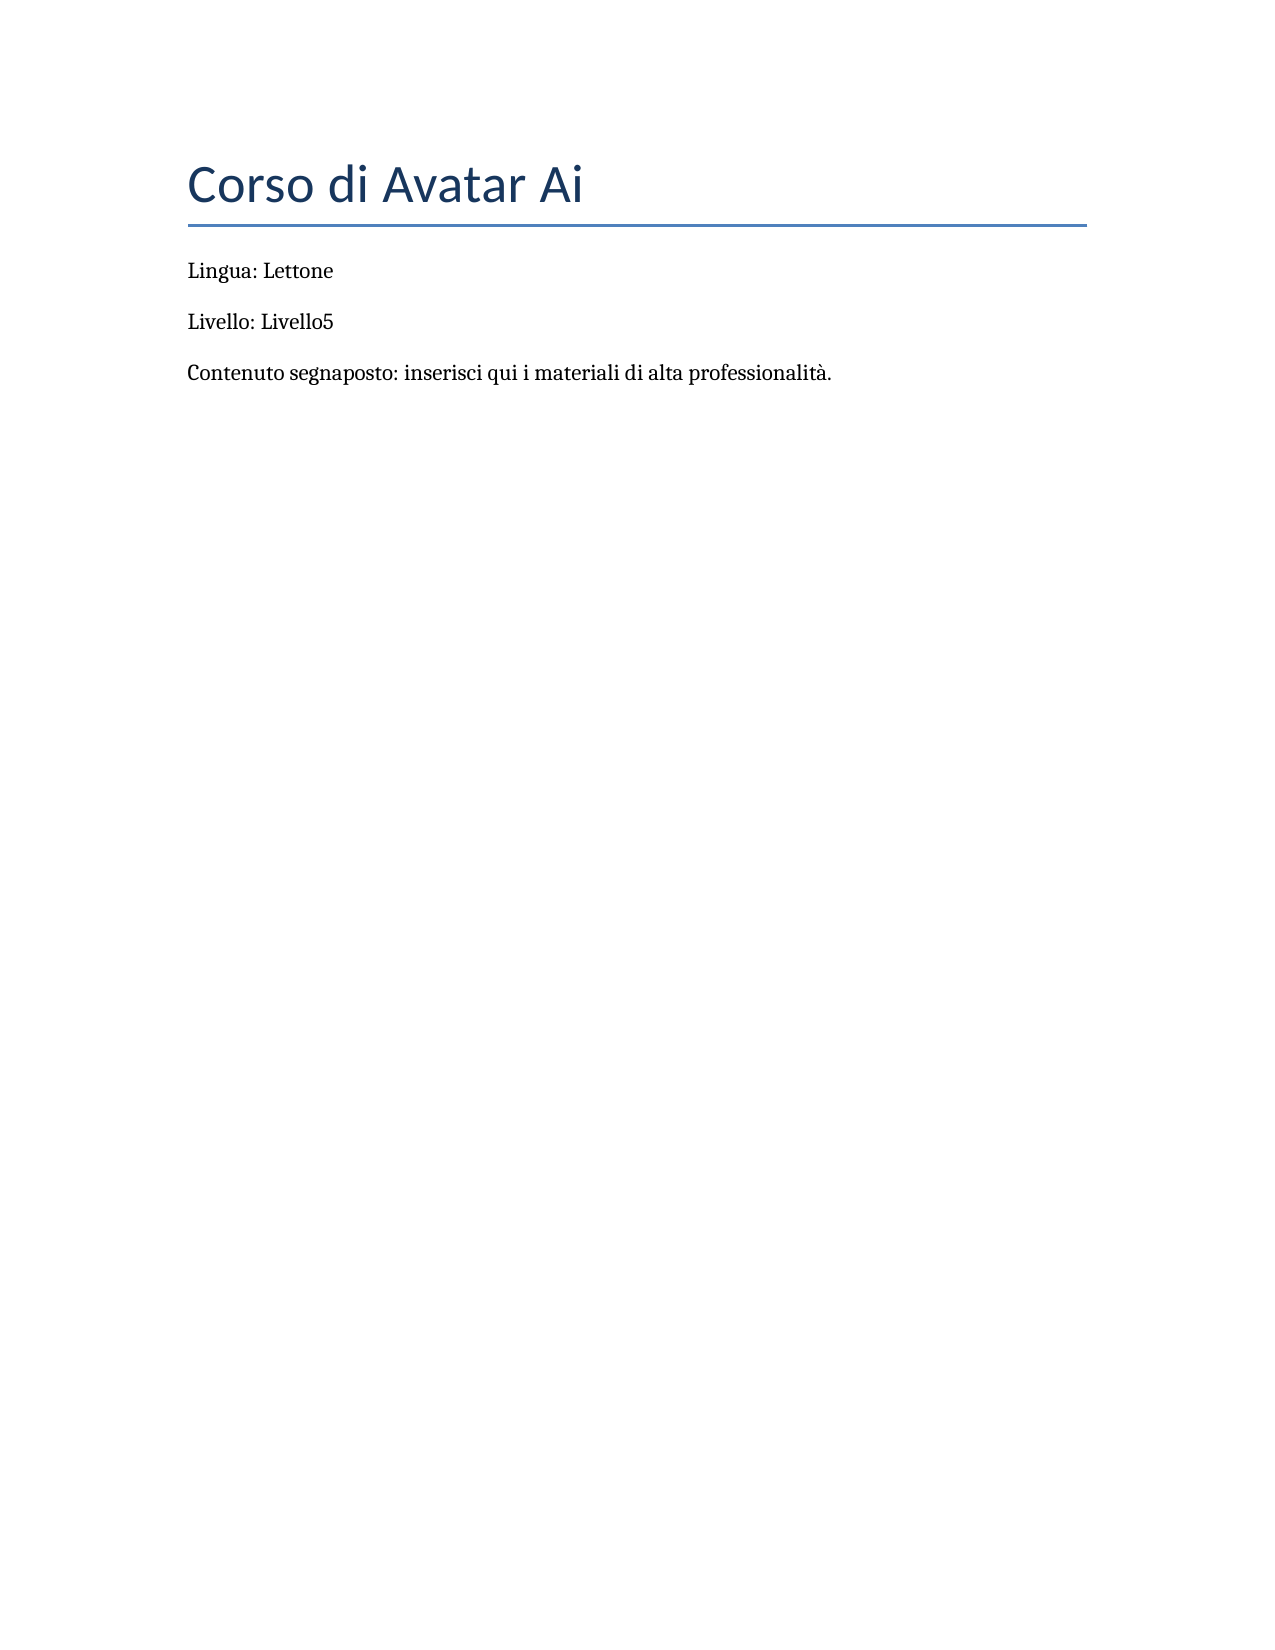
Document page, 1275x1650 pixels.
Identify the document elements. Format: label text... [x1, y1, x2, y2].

text Livello: Livello5 [187, 309, 1087, 335]
text Contenuto segnaposto: inserisci qui i materiali di alta professionalità. [187, 360, 1087, 386]
text Lingua: Lettone [187, 258, 1087, 284]
title Corso di Avatar Ai [187, 150, 1087, 227]
